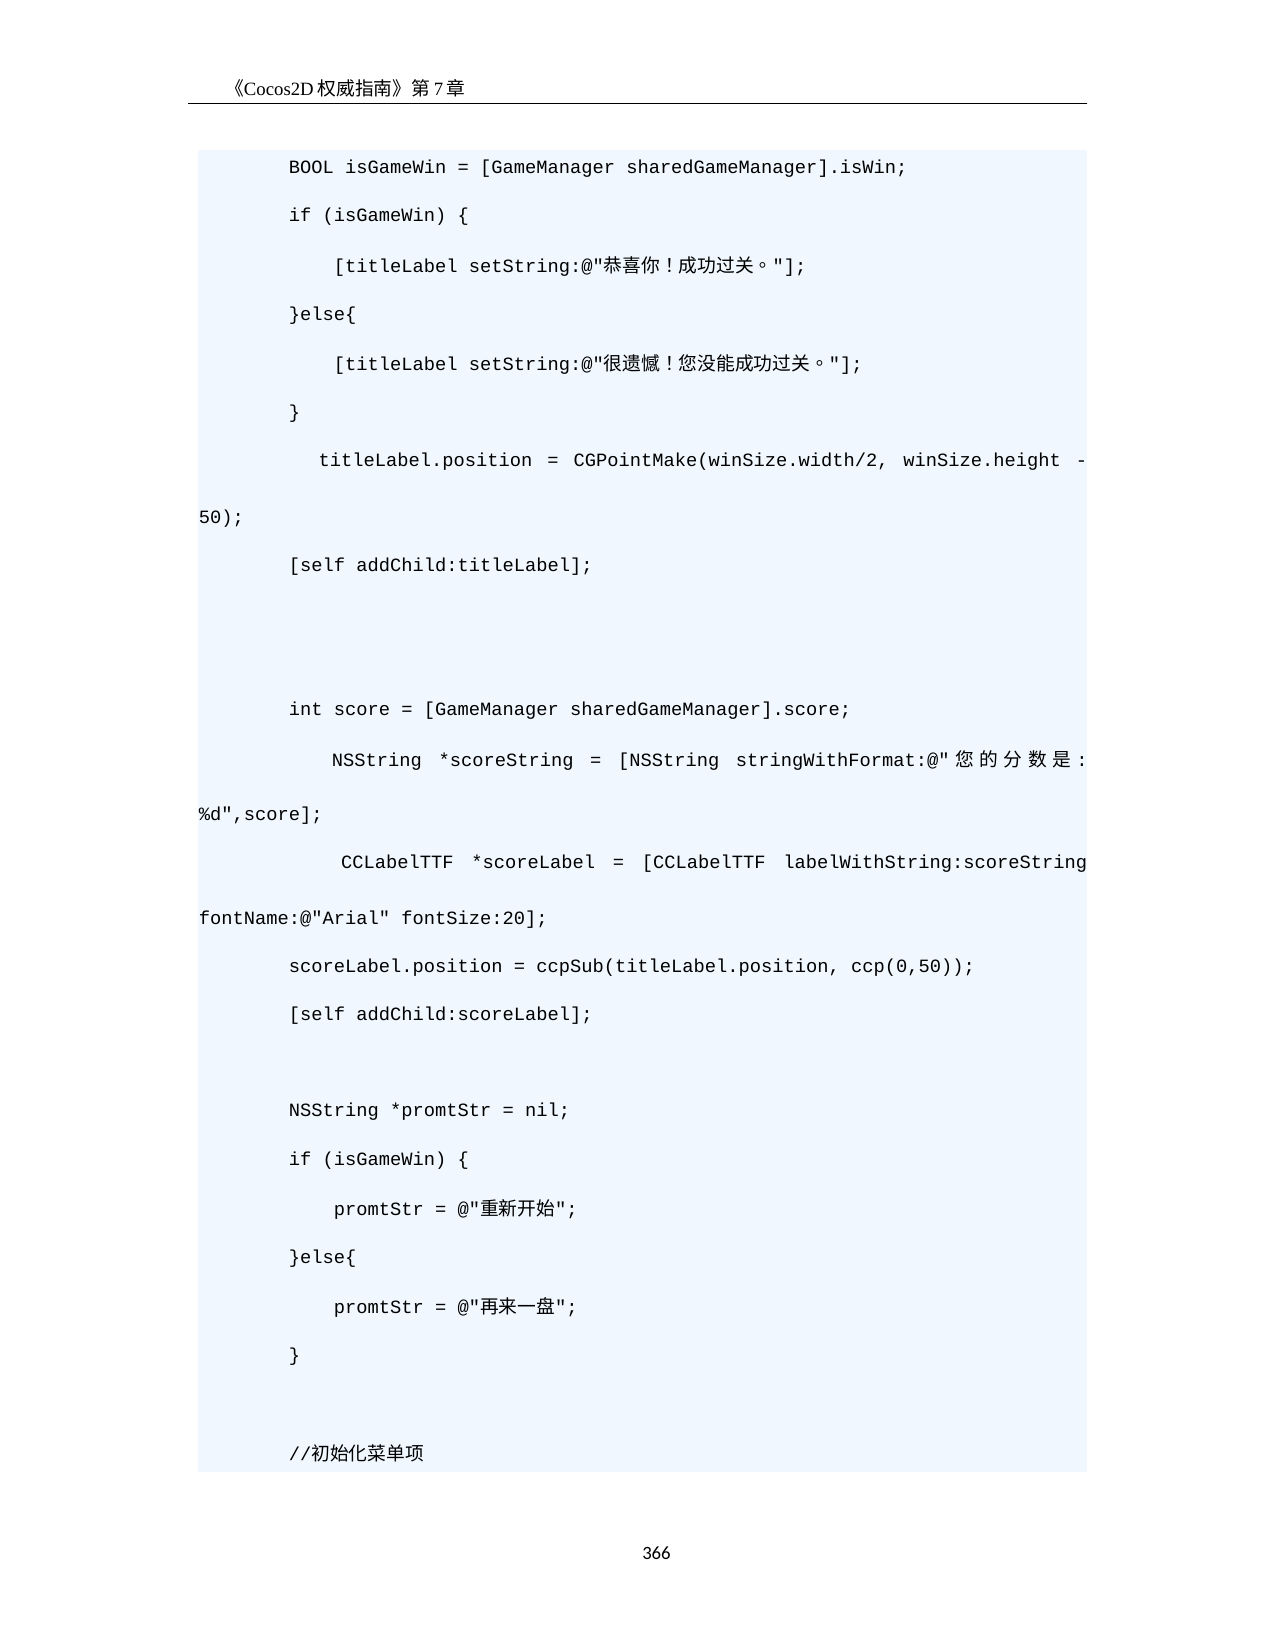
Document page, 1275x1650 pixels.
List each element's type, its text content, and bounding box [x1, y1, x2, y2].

text titleLabel.position = CGPointMake(winSize.width/2, winSize.height - 50); [198, 443, 1087, 537]
text if (isGameWin) { [198, 198, 1087, 236]
text if (isGameWin) { [198, 1141, 1087, 1179]
text promtStr = @"重新开始"; [198, 1189, 1087, 1227]
text scoreLabel.position = ccpSub(titleLabel.position, ccp(0,50)); [198, 949, 1087, 986]
text } [198, 395, 1087, 432]
text BOOL isGameWin = [GameManager sharedGameManager].isWin; [198, 150, 1087, 187]
text } [198, 1338, 1087, 1376]
text [titleLabel setString:@"很遗憾！您没能成功过关。"]; [198, 345, 1087, 382]
text [self addChild:scoreLabel]; [198, 997, 1087, 1034]
text NSString *scoreString = [NSString stringWithFormat:@"您的分数是:%d",score]; [198, 740, 1087, 834]
text NSString *promtStr = nil; [198, 1093, 1087, 1131]
text }else{ [198, 297, 1087, 334]
text }else{ [198, 1240, 1087, 1277]
text promtStr = @"再来一盘"; [198, 1288, 1087, 1325]
text [self addChild:titleLabel]; [198, 547, 1087, 585]
text int score = [GameManager sharedGameManager].score; [198, 692, 1087, 729]
text [titleLabel setString:@"恭喜你！成功过关。"]; [198, 246, 1087, 284]
text //初始化菜单项 [198, 1434, 1087, 1472]
text CCLabelTTF *scoreLabel = [CCLabelTTF labelWithString:scoreString fontName:@"Arial" fontSize:20]; [198, 844, 1087, 938]
